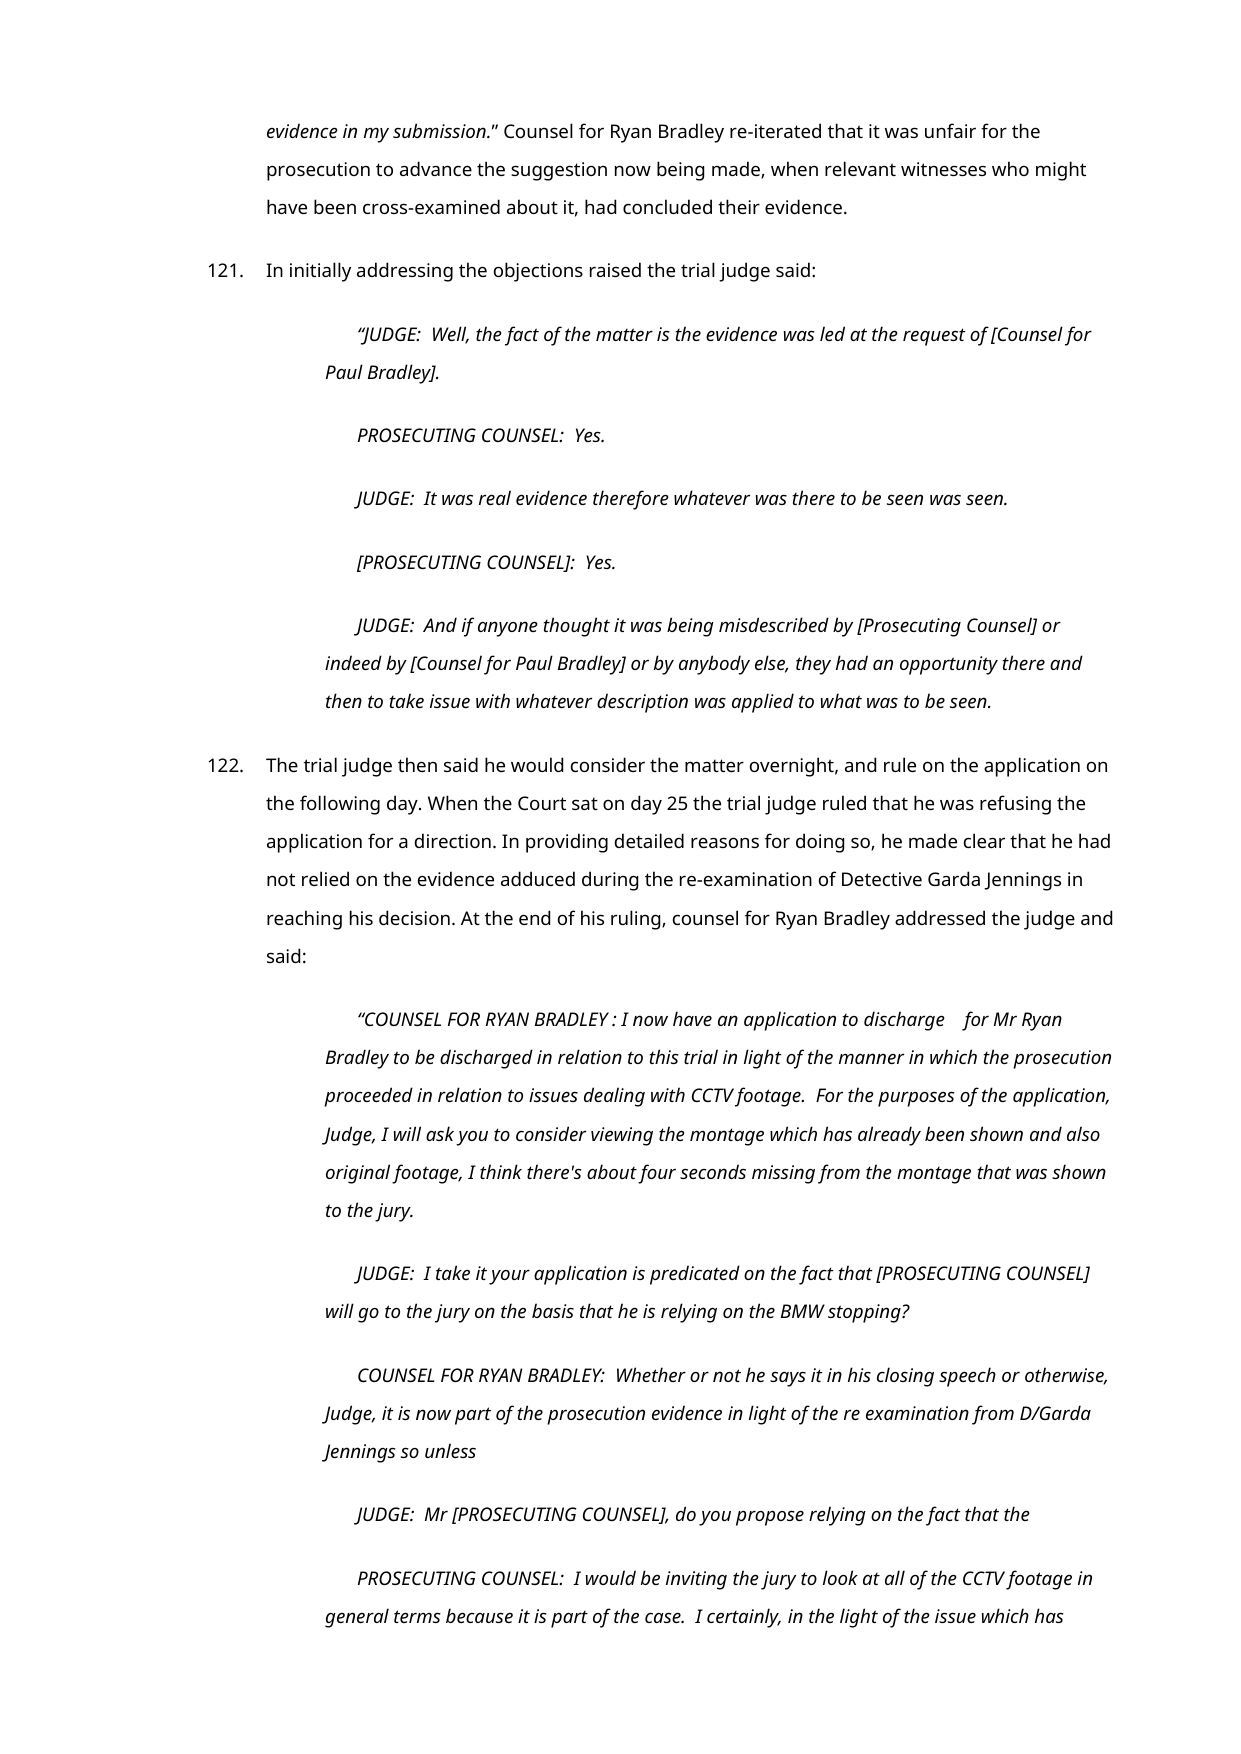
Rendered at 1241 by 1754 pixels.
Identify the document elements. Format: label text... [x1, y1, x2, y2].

text JUDGE: I take it your application is predicated on the fact that [PROSECUTING COUNSEL] will go to the jury on the basis that he is relying on the BMW stopping? [266, 1261, 1122, 1324]
text JUDGE: Mr [PROSECUTING COUNSEL], do you propose relying on the fact that the [266, 1502, 1122, 1527]
text “JUDGE: Well, the fact of the matter is the evidence was led at the request of [Counsel for Paul Bradley]. [266, 321, 1122, 385]
text PROSECUTING COUNSEL: Yes. [266, 422, 1122, 448]
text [266, 1565, 1122, 1629]
text [PROSECUTING COUNSEL]: Yes. [266, 549, 1122, 574]
text 121. In initially addressing the objections raised the trial judge said: [207, 258, 1122, 283]
text 122. The trial judge then said he would consider the matter overnight, and rule on the application on the following day. When the Court sat on day 25 the trial judge ruled that he was refusing the application for a direction. In providing detailed reasons for doing so, he made clear that he had not relied on the evidence adduced during the re-examination of Detective Garda Jennings in reaching his decision. At the end of his ruling, counsel for Ryan Bradley addressed the judge and said: [207, 752, 1122, 968]
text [207, 118, 1122, 220]
text JUDGE: And if anyone thought it was being misdescribed by [Prosecuting Counsel] or indeed by [Counsel for Paul Bradley] or by anybody else, they had an opportunity there and then to take issue with whatever description was applied to what was to be seen. [266, 612, 1122, 714]
text COUNSEL FOR RYAN BRADLEY: Whether or not he says it in his closing speech or otherwise, Judge, it is now part of the prosecution evidence in light of the re examination from D/Garda Jennings so unless [266, 1362, 1122, 1464]
text JUDGE: It was real evidence therefore whatever was there to be seen was seen. [266, 486, 1122, 511]
text “COUNSEL FOR RYAN BRADLEY : I now have an application to discharge for Mr Ryan Bradley to be discharged in relation to this trial in light of the manner in which the prosecution proceeded in relation to issues dealing with CCTV footage. For the purposes of the application, Judge, I will ask you to consider viewing the montage which has already been shown and also original footage, I think there's about four seconds missing from the montage that was shown to the jury. [266, 1006, 1122, 1223]
